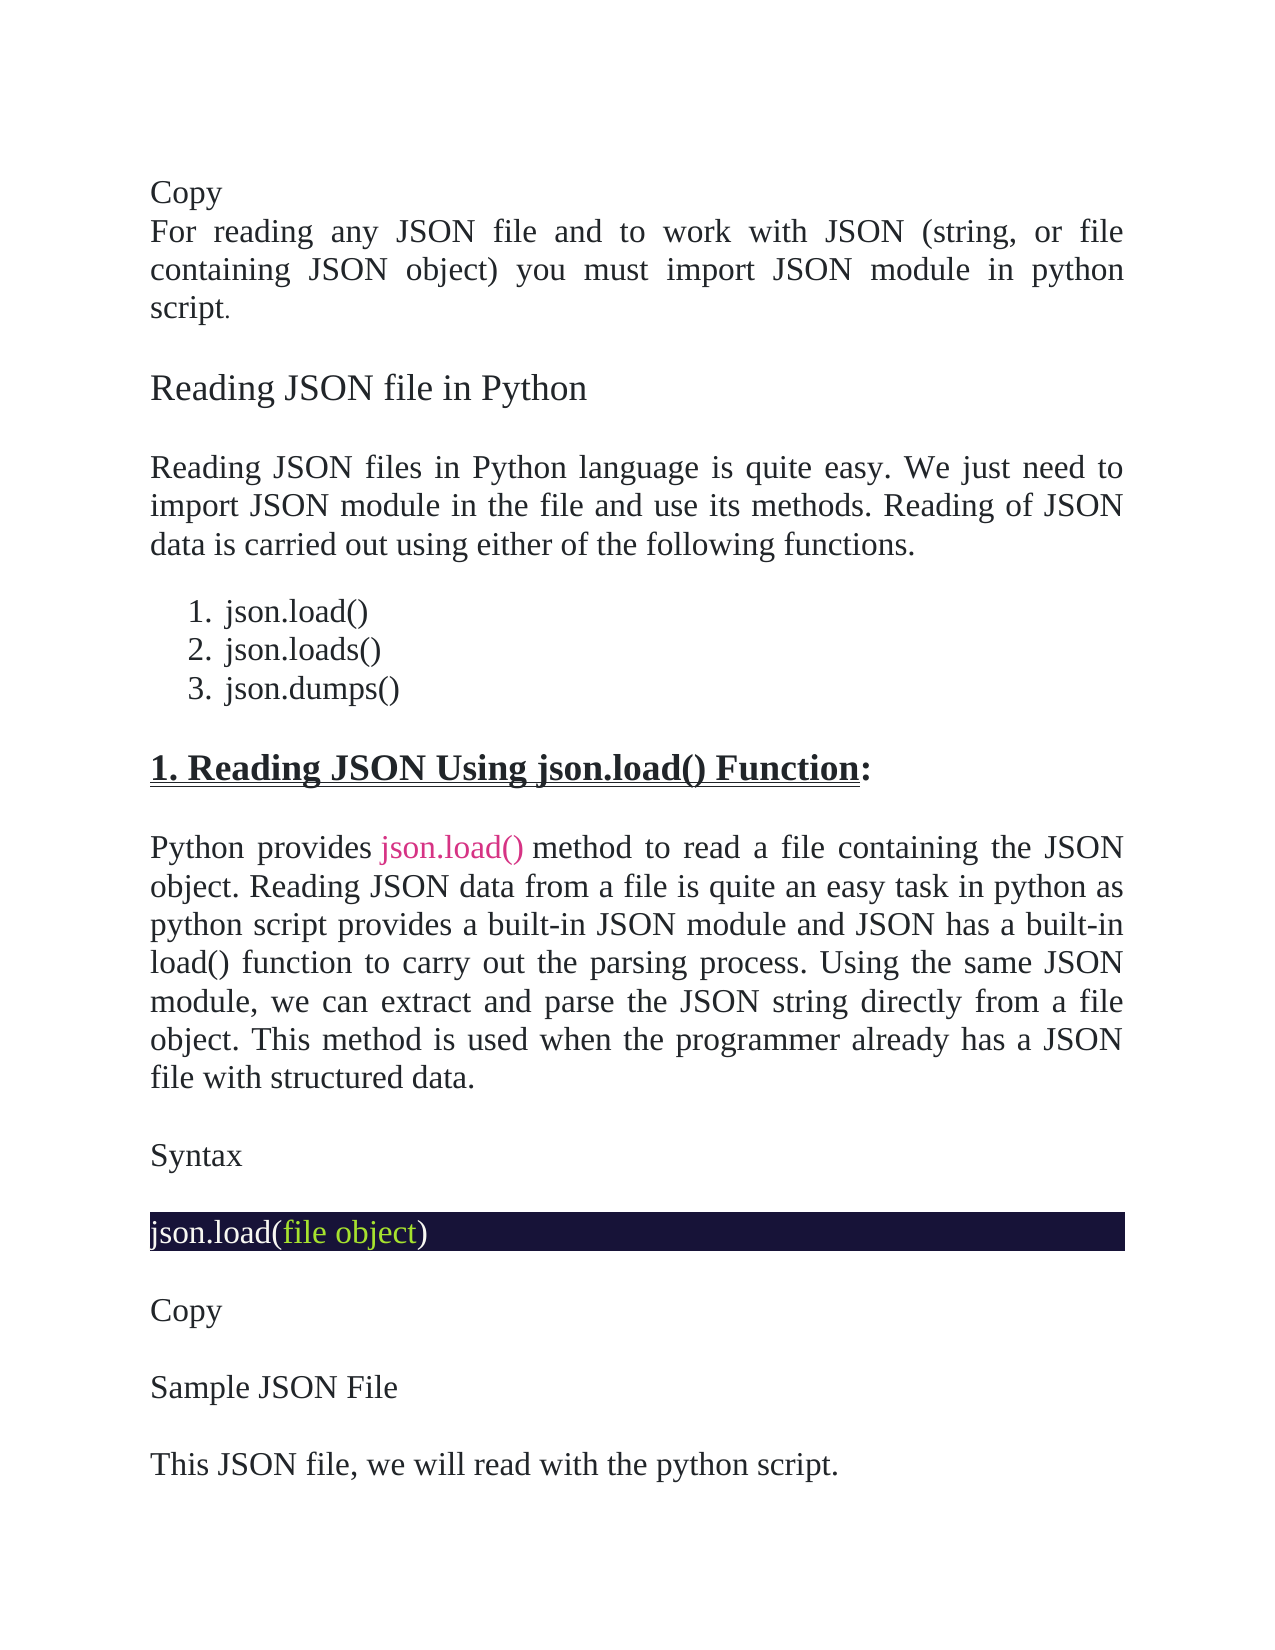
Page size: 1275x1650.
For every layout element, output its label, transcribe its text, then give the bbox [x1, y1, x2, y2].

text json.load(file object) [150, 1212, 1125, 1251]
list json.loads() [187, 630, 1125, 668]
text This JSON file, we will read with the python script. [150, 1444, 1125, 1483]
text Reading JSON file in Python [150, 365, 1125, 408]
list json.load() [187, 591, 1125, 630]
text Copy [150, 1290, 1125, 1328]
text Copy [150, 173, 1125, 211]
list json.dumps() [187, 668, 1125, 706]
text Reading JSON files in Python language is quite easy. We just need to import JSON module in the file and use its methods. Reading of JSON data is carried out using either of the following functions. [150, 447, 1125, 562]
text For reading any JSON file and to work with JSON (string, or file containing JSON object) you must import JSON module in python script. [150, 211, 1125, 326]
text Sample JSON File [150, 1367, 1125, 1406]
text 1. Reading JSON Using json.load() Function: [150, 745, 1125, 788]
text Syntax [150, 1135, 1125, 1173]
text Python provides json.load() method to read a file containing the JSON object. Reading JSON data from a file is quite an easy task in python as python script provides a built-in JSON module and JSON has a built-in load() function to carry out the parsing process. Using the same JSON module, we can extract and parse the JSON string directly from a file object. This method is used when the programmer already has a JSON file with structured data. [150, 828, 1125, 1096]
